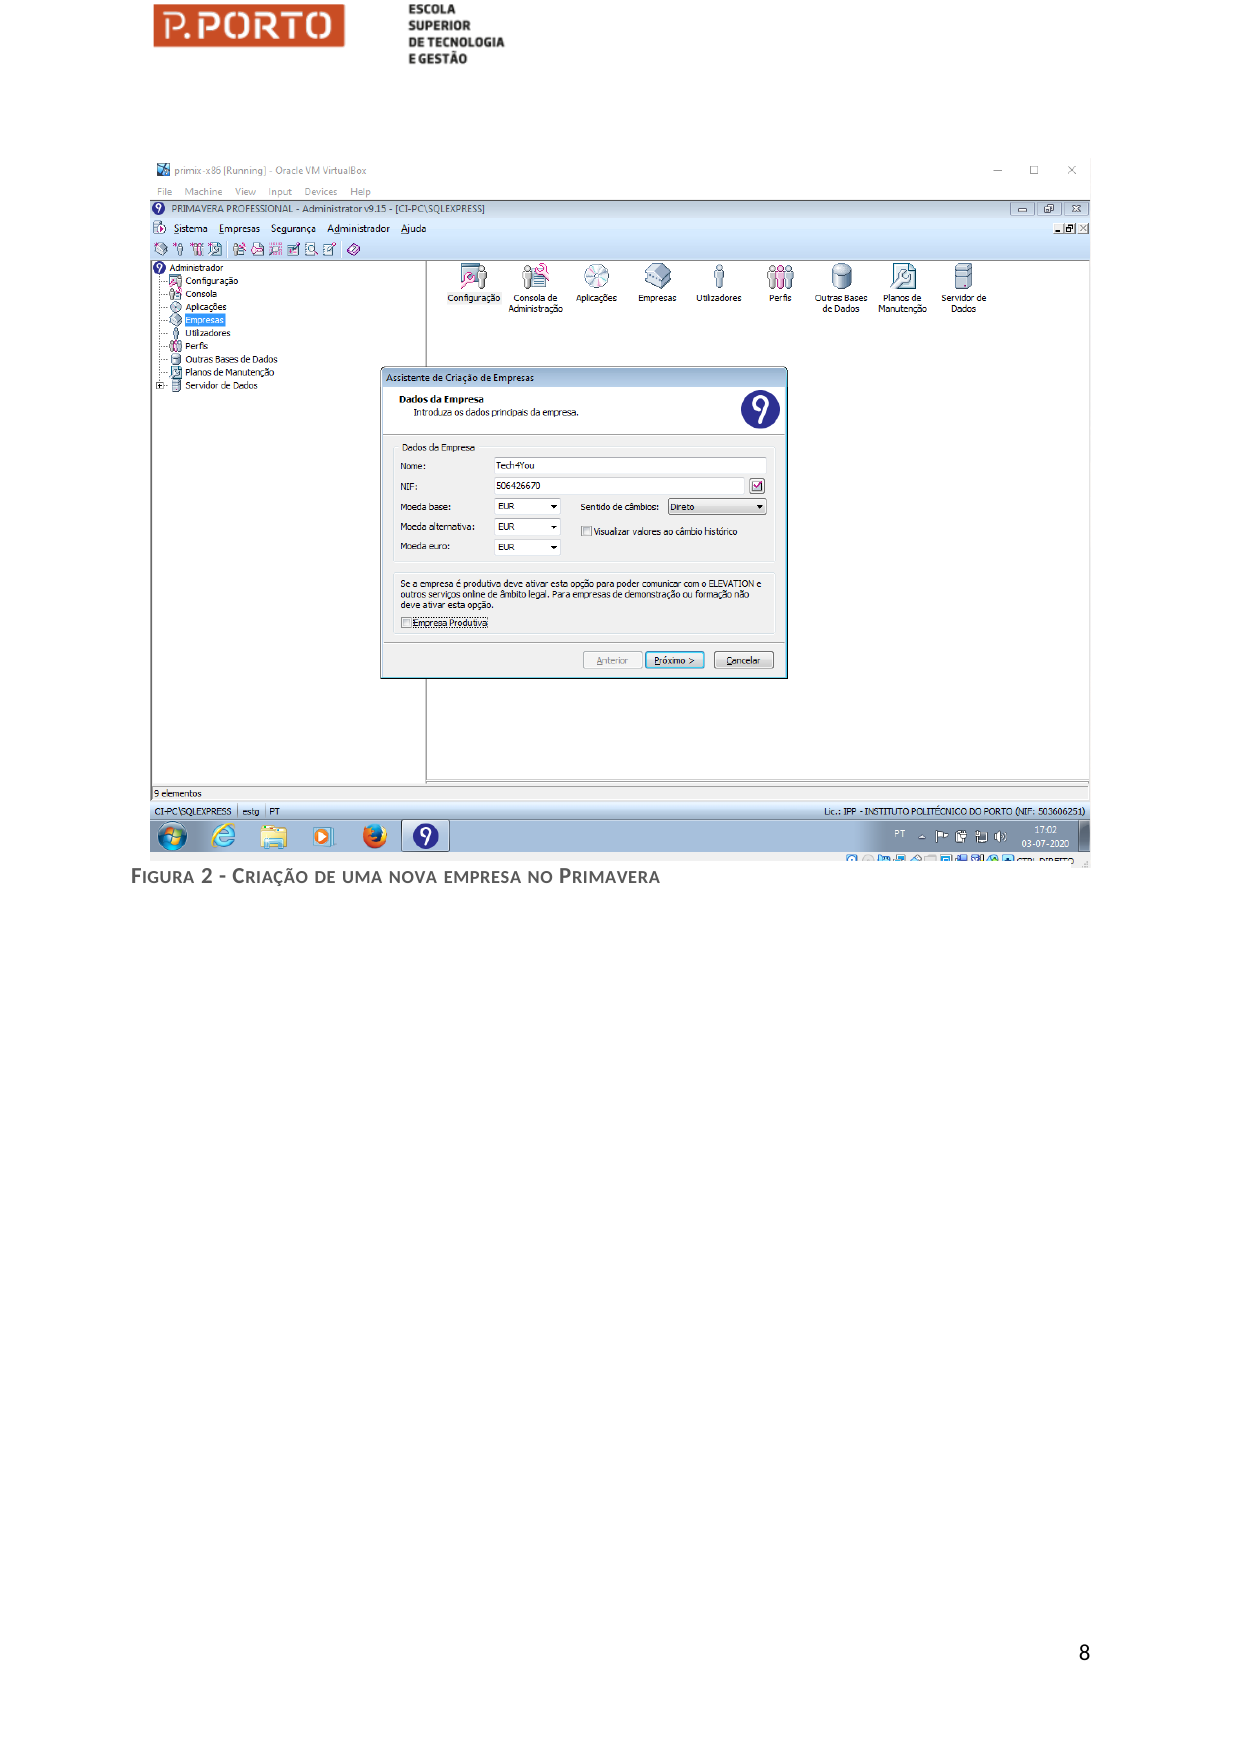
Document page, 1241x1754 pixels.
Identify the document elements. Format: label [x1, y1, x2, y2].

picture [150, 4, 509, 67]
picture [150, 158, 1091, 868]
